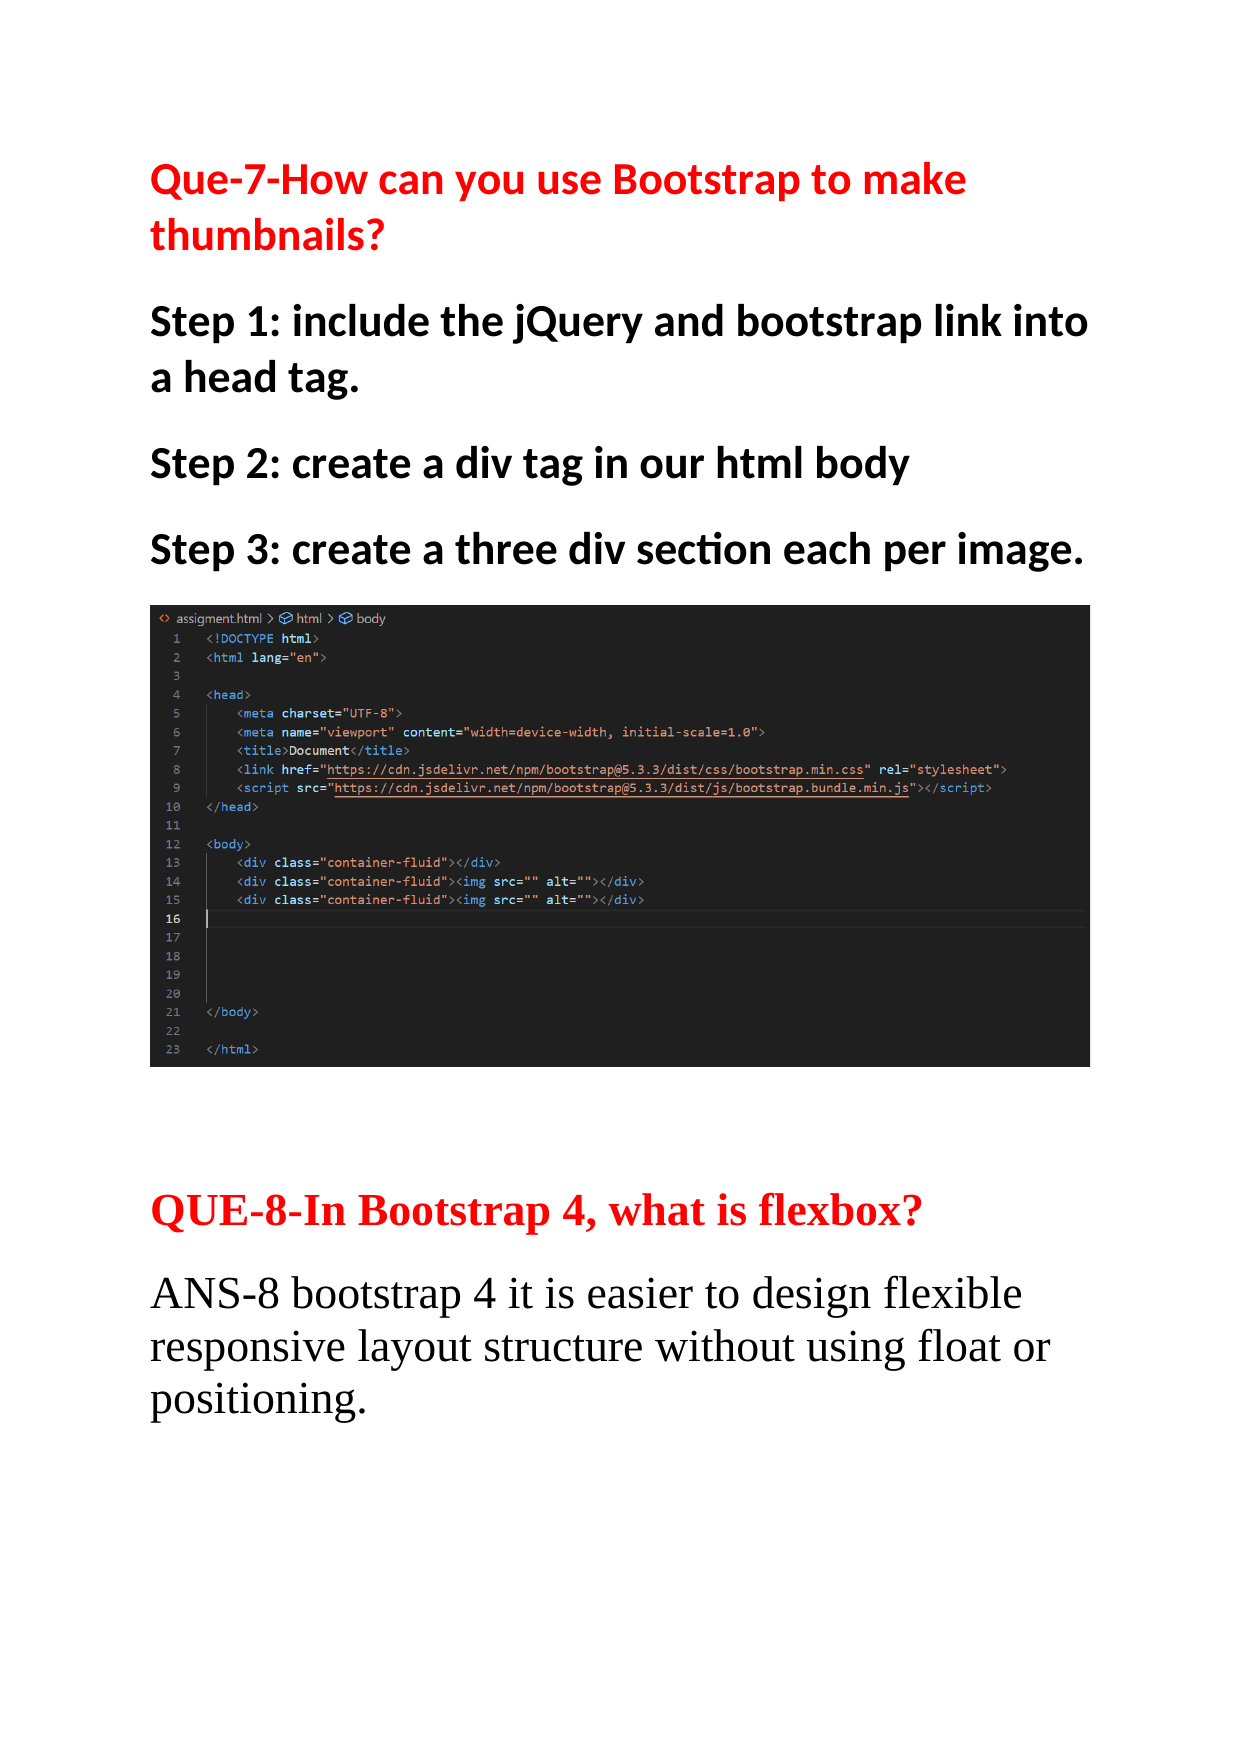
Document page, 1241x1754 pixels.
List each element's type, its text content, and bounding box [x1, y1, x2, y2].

text Que-7-How can you use Bootstrap to make thumbnails? [150, 150, 1090, 262]
picture [150, 605, 1091, 1067]
text Step 1: include the jQuery and bootstrap link into a head tag. [150, 292, 1090, 404]
text ANS-8 bootstrap 4 it is easier to design flexible responsive layout structure without using float or positioning. [150, 1266, 1090, 1424]
text Step 3: create a three div section each per image. [150, 520, 1090, 576]
text QUE-8-In Bootstrap 4, what is flexbox? [303, 1183, 1090, 1236]
text Step 2: create a div tag in our html body [150, 434, 1090, 490]
